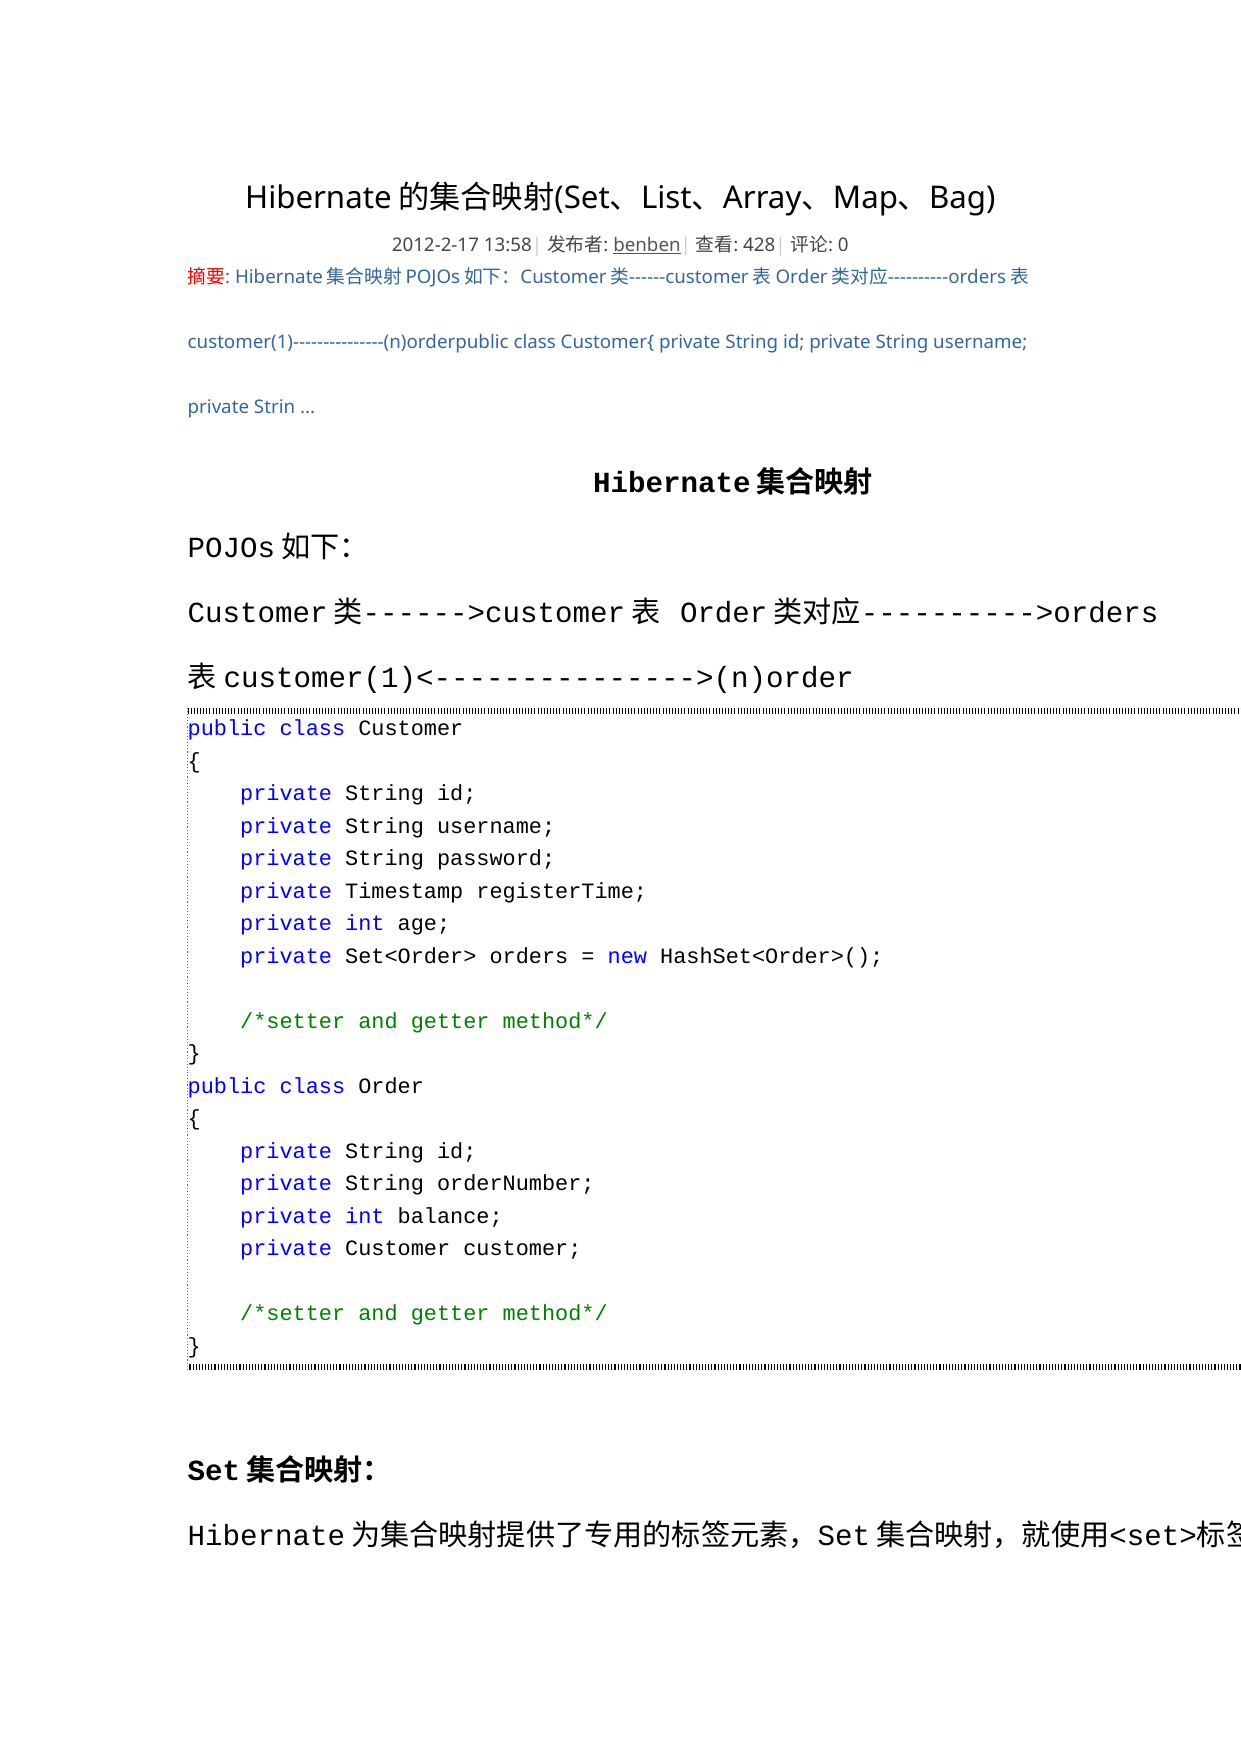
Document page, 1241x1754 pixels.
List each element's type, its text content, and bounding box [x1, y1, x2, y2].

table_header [188, 448, 1240, 1565]
text 摘要: Hibernate集合映射POJOs如下：Customer类------customer表 Order类对应----------orders表 customer(1)---------------(n)orderpublic class Customer{ private String id; private String username; private Strin ... [187, 259, 1053, 422]
text 2012-2-17 13:58| 发布者: benben| 查看: 428| 评论: 0 [187, 227, 1053, 259]
text Hibernate的集合映射(Set、List、Array、Map、Bag) [187, 162, 1053, 227]
